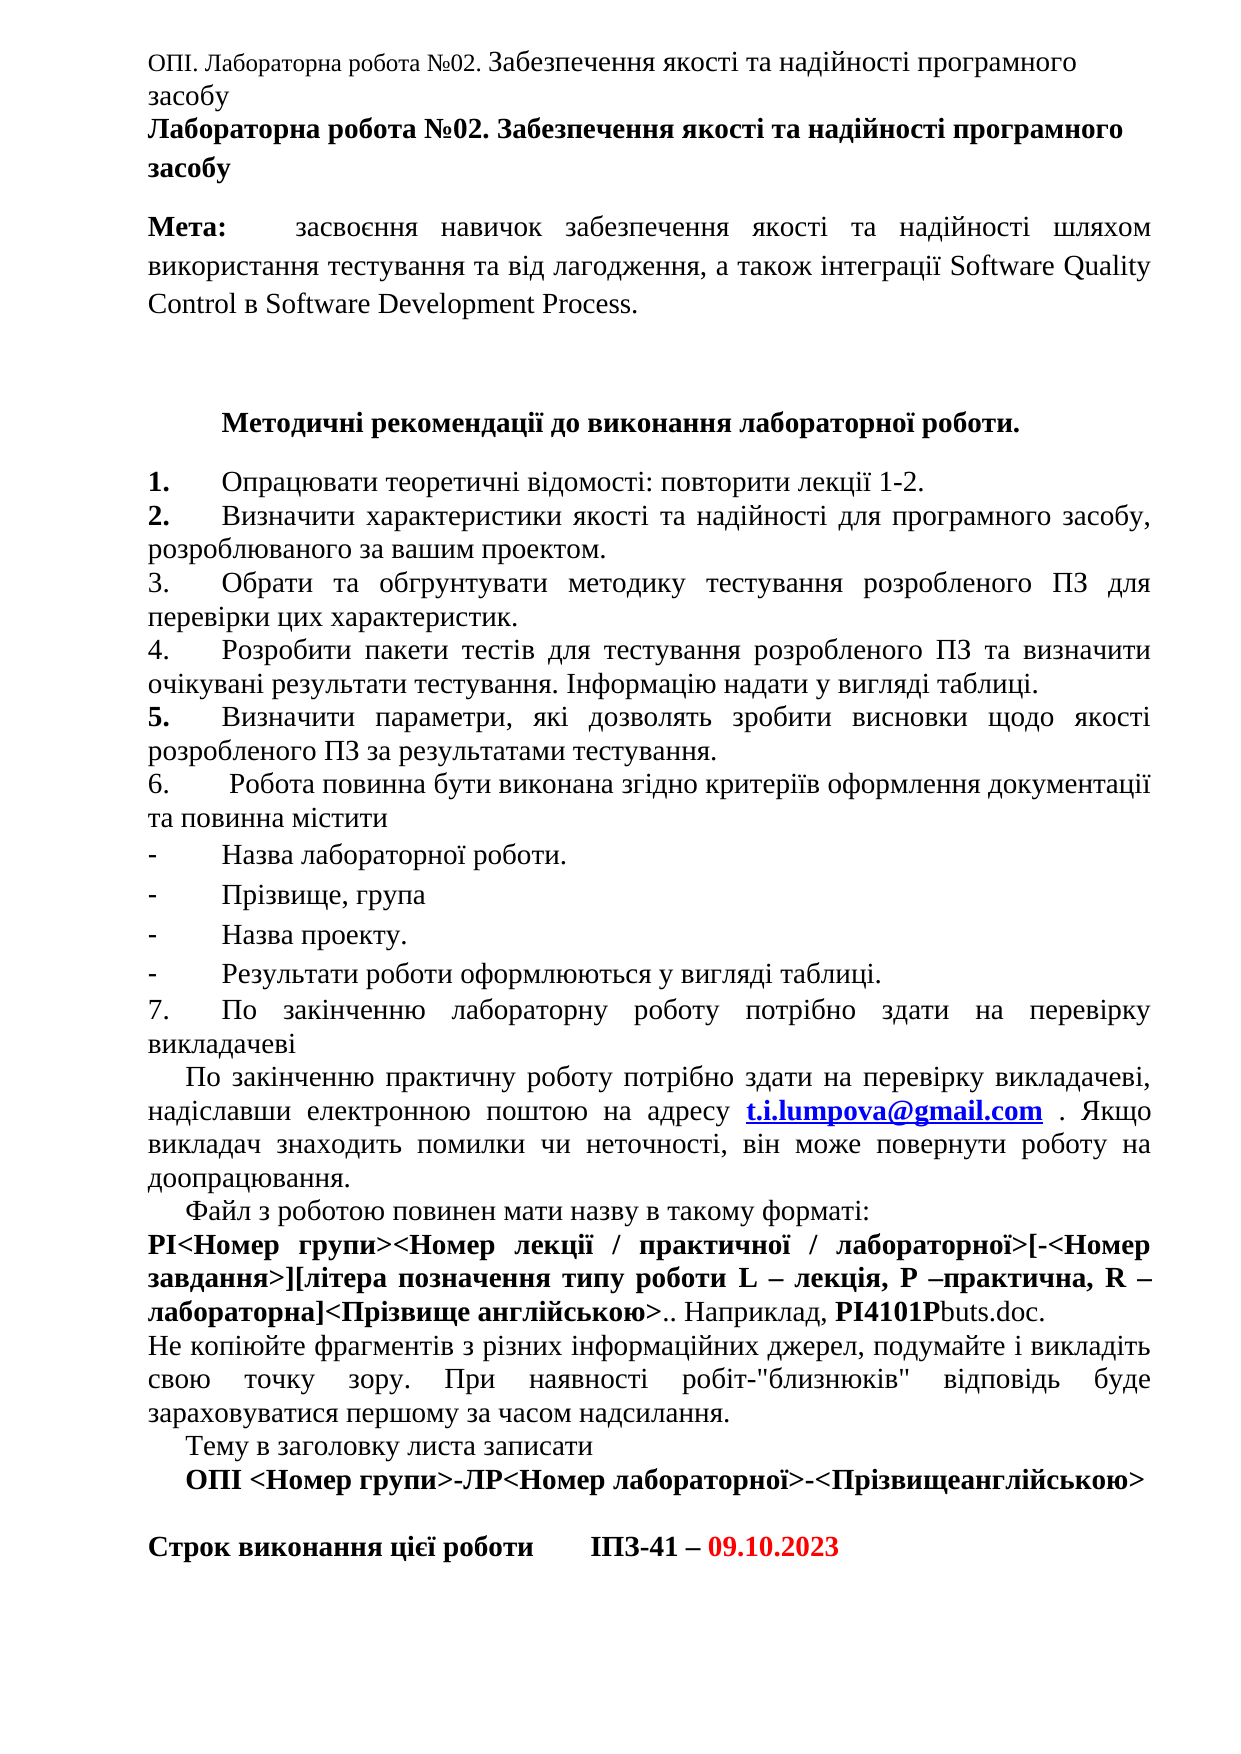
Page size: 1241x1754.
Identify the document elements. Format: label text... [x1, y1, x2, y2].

list По закінченню лабораторну роботу потрібно здати на перевірку викладачеві [148, 992, 1152, 1059]
list Назва лабораторної роботи. [148, 833, 1152, 873]
text Методичні рекомендації до виконання лабораторної роботи. [148, 405, 1152, 439]
text Строк виконання цієї роботи ІПЗ-41 – 09.10.2023 [148, 1529, 1152, 1562]
list Результати роботи оформлюються у вигляді таблиці. [148, 953, 1152, 992]
list Назва проекту. [148, 913, 1152, 953]
list Обрати та обгрунтувати методику тестування розробленого ПЗ для перевірки цих характеристик. [148, 565, 1152, 632]
text Лабораторна робота №02. Забезпечення якості та надійності програмного засобу [148, 111, 1152, 183]
list Робота повинна бути виконана згідно критеріїв оформлення документації та повинна містити [148, 766, 1152, 833]
list Визначити параметри, які дозволять зробити висновки щодо якості розробленого ПЗ за результатами тестування. [148, 699, 1152, 766]
list Опрацювати теоретичні відомості: повторити лекції 1-2. [148, 464, 1152, 498]
list Визначити характеристики якості та надійності для програмного засобу, розроблюваного за вашим проектом. [148, 498, 1152, 565]
text Не копіюйте фрагментів з різних інформаційних джерел, подумайте і викладіть свою точку зору. При наявності робіт-"близнюків" відповідь буде зараховуватися першому за часом надсилання. [148, 1328, 1152, 1428]
list Прізвище, група [148, 873, 1152, 913]
text PI<Номер групи><Номер лекції / практичної / лабораторної>[-<Номер завдання>][літера позначення типу роботи L – лекція, P –практична, R – лабораторна]<Прізвище англійською>.. Наприклад, РІ4101Рbuts.doc. [148, 1227, 1152, 1328]
text Тему в заголовку листа записати [185, 1428, 1152, 1462]
text Мета: засвоєння навичок забезпечення якості та надійності шляхом використання тестування та від лагодження, а також інтеграції Software Quality Control в Software Development Process. [148, 209, 1152, 320]
text По закінченню практичну роботу потрібно здати на перевірку викладачеві, надіславши електронною поштою на адресу t.i.lumpova@gmail.com . Якщо викладач знаходить помилки чи неточності, він може повернути роботу на доопрацювання. [148, 1059, 1152, 1193]
text ОПІ <Номер групи>-ЛР<Номер лабораторної>-<Прізвищеанглійською> [185, 1462, 1152, 1495]
list Розробити пакети тестів для тестування розробленого ПЗ та визначити очікувані результати тестування. Інформацію надати у вигляді таблиці. [148, 632, 1152, 699]
text Файл з роботою повинен мати назву в такому форматі: [148, 1193, 1152, 1227]
